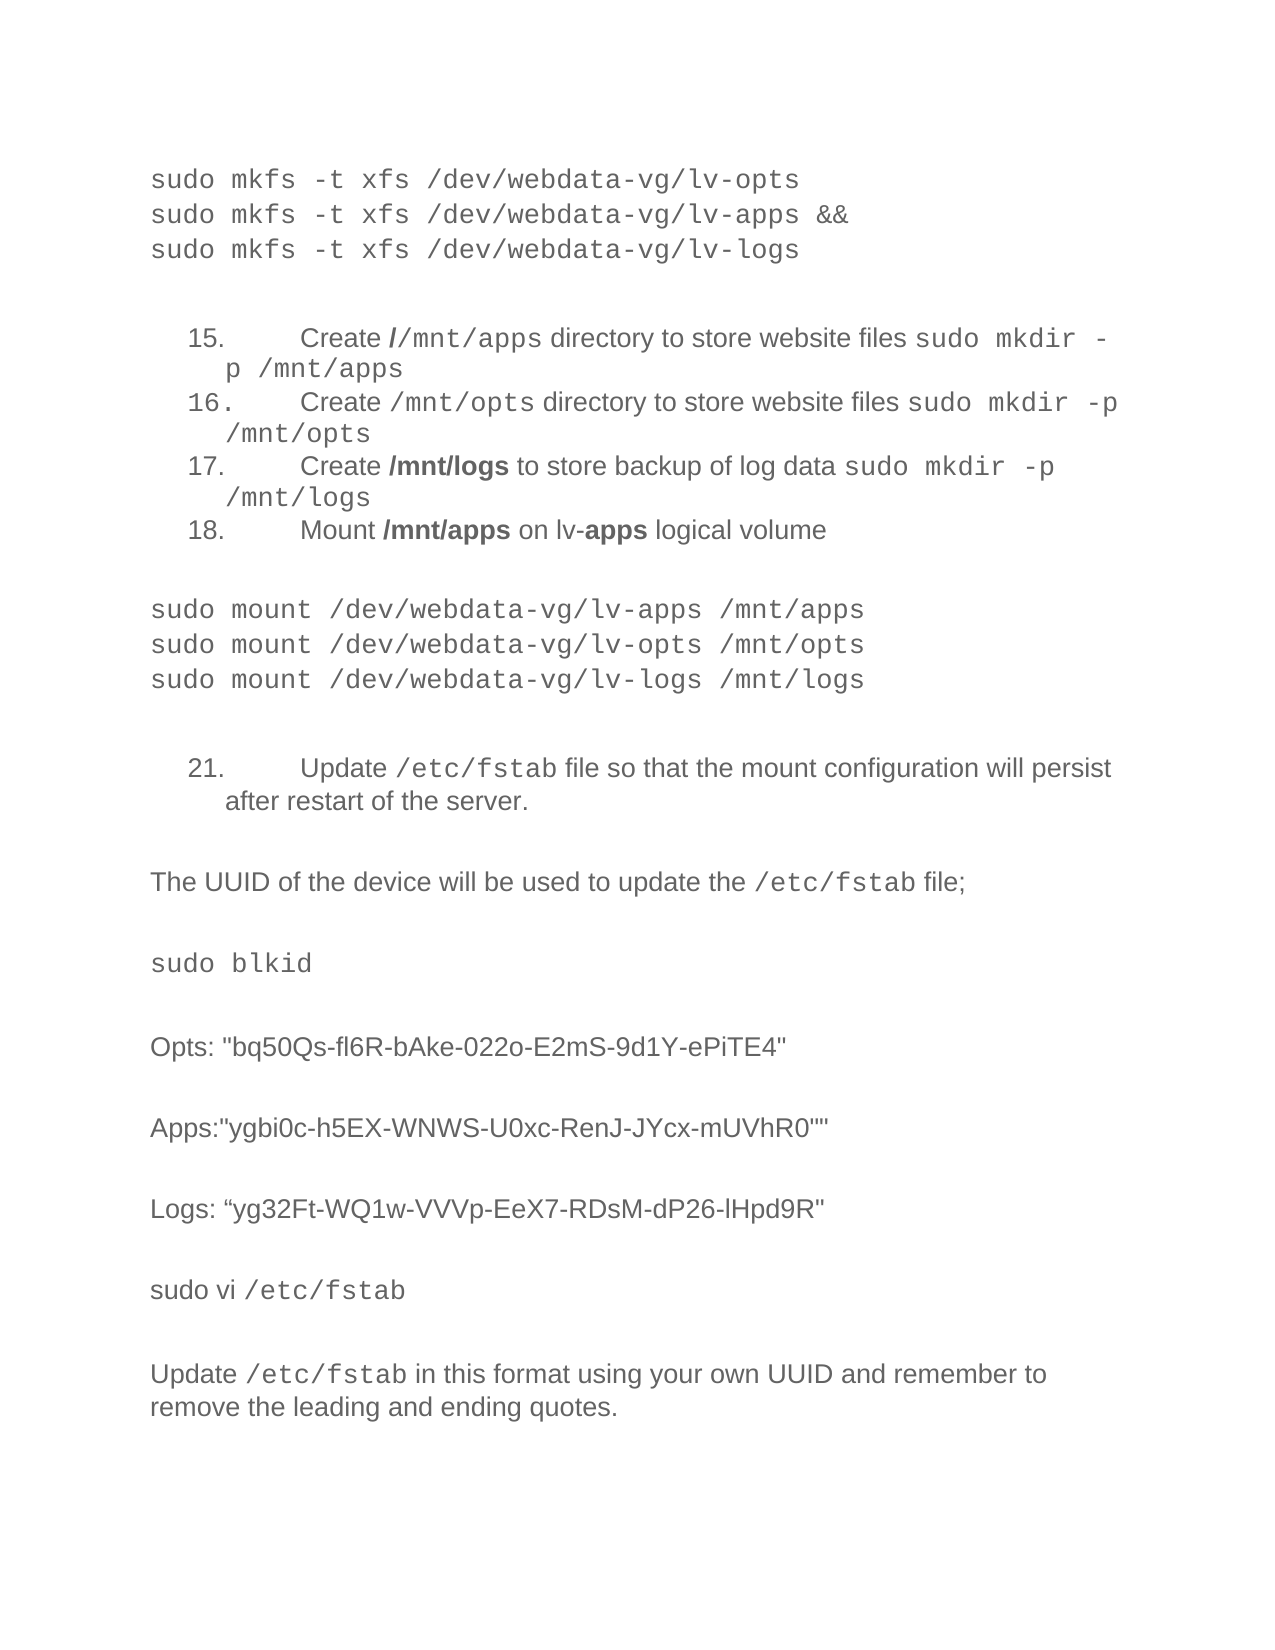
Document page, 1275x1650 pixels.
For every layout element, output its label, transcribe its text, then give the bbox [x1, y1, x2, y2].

text sudo mount /dev/webdata-vg/lv-apps /mnt/apps [150, 596, 1125, 626]
text Update /etc/fstab in this format using your own UUID and remember to remove the leading and ending quotes. [150, 1358, 1125, 1423]
list Update /etc/fstab file so that the mount configuration will persist after restart of the server. [187, 752, 1125, 816]
list Create /mnt/logs to store backup of log data sudo mkdir -p /mnt/logs [187, 450, 1125, 514]
text sudo mkfs -t xfs /dev/webdata-vg/lv-opts [150, 166, 1125, 196]
text sudo mount /dev/webdata-vg/lv-opts /mnt/opts [150, 631, 1125, 662]
text sudo blkid [150, 950, 1125, 981]
text Apps:"ygbi0c-h5EX-WNWS-U0xc-RenJ-JYcx-mUVhR0"" [150, 1112, 1125, 1143]
text Opts: "bq50Qs-fl6R-bAke-022o-E2mS-9d1Y-ePiTE4" [150, 1031, 1125, 1062]
list Create /mnt/opts directory to store website files sudo mkdir -p /mnt/opts [187, 386, 1125, 450]
list Mount /mnt/apps on lv-apps logical volume [187, 514, 1125, 546]
text sudo vi /etc/fstab [150, 1274, 1125, 1308]
list Create //mnt/apps directory to store website files sudo mkdir -p /mnt/apps [187, 322, 1125, 386]
text Logs: “yg32Ft-WQ1w-VVVp-EeX7-RDsM-dP26-lHpd9R" [150, 1193, 1125, 1224]
text sudo mkfs -t xfs /dev/webdata-vg/lv-logs [150, 236, 1125, 267]
text The UUID of the device will be used to update the /etc/fstab file; [150, 866, 1125, 900]
text sudo mount /dev/webdata-vg/lv-logs /mnt/logs [150, 666, 1125, 697]
text sudo mkfs -t xfs /dev/webdata-vg/lv-apps && [150, 201, 1125, 232]
